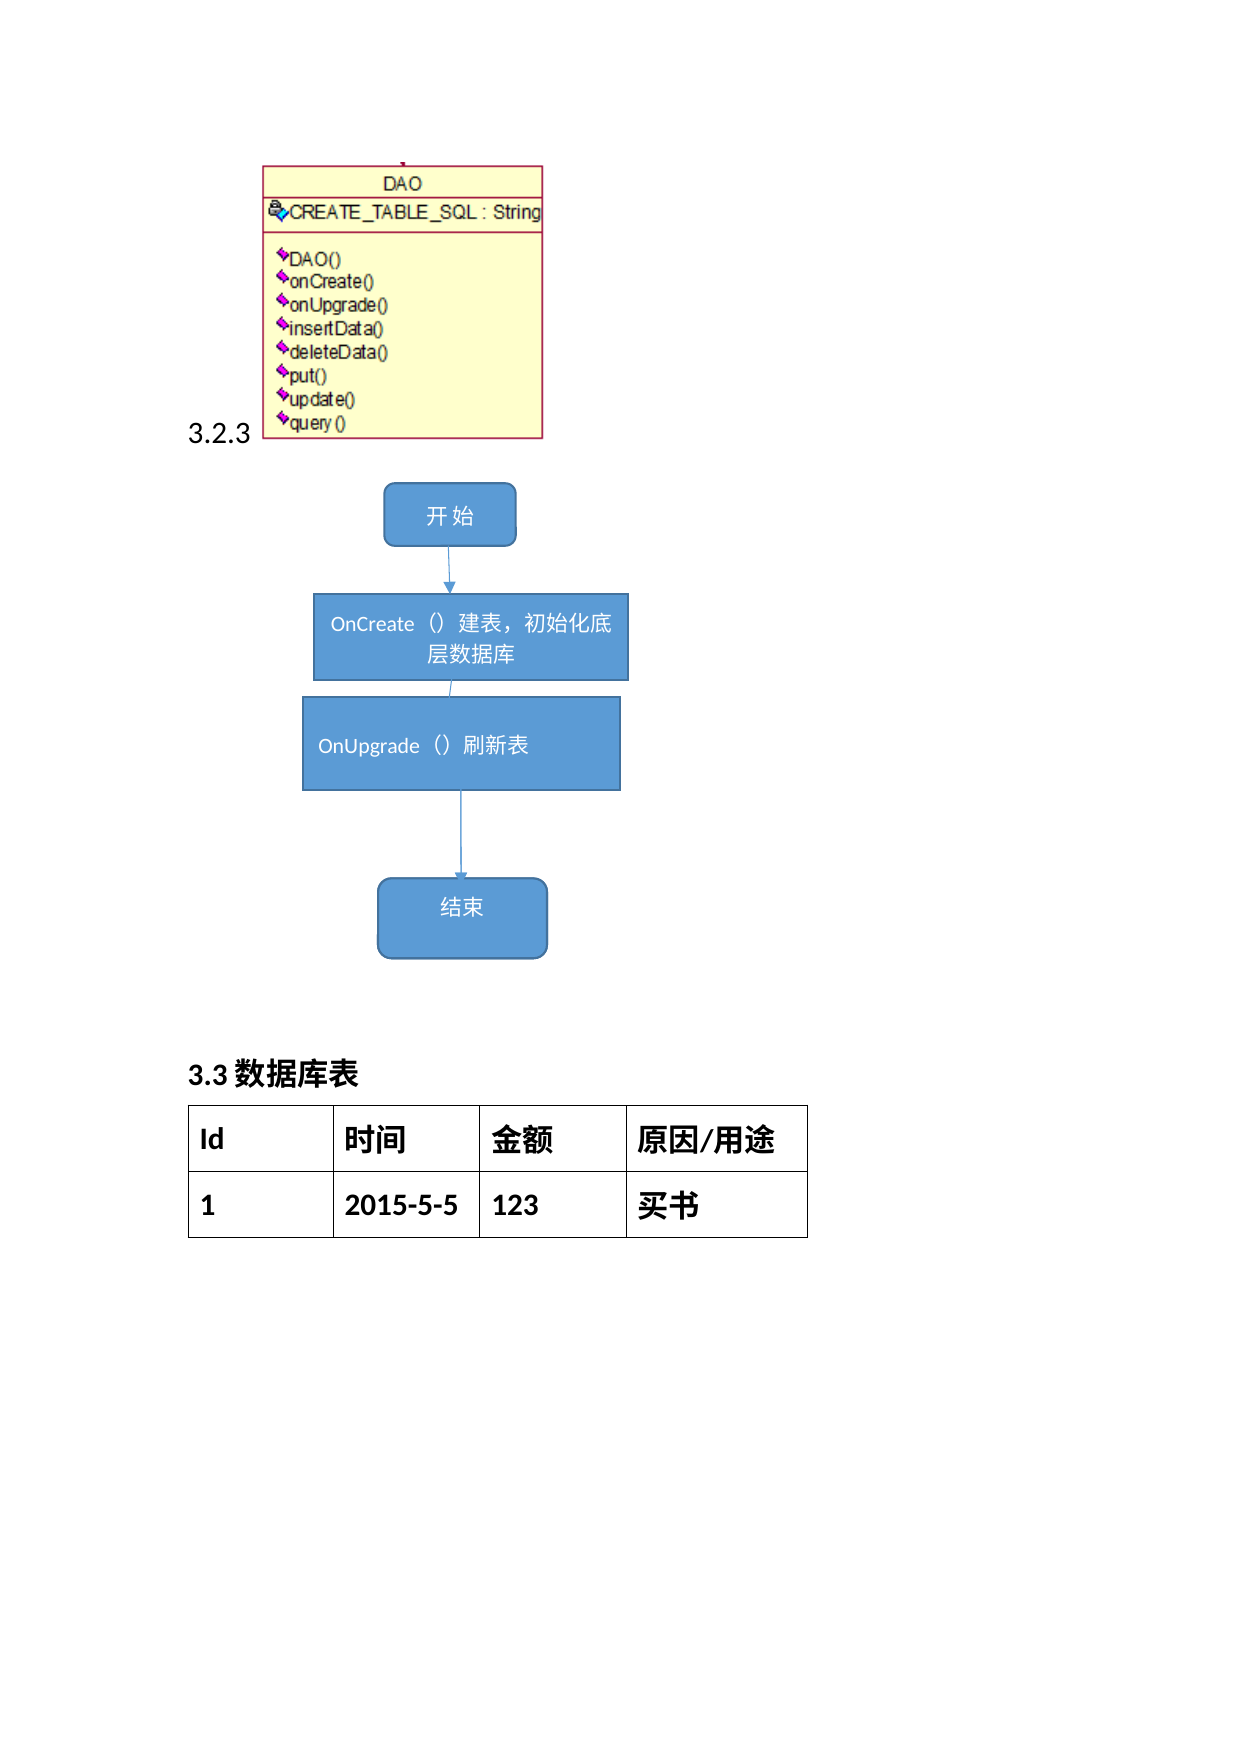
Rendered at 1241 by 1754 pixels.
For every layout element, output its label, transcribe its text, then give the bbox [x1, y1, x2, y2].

picture [250, 162, 559, 444]
table_header 金额 [480, 1106, 626, 1171]
table_cell 2015-5-5 [334, 1172, 479, 1237]
table_cell 买书 [627, 1172, 807, 1237]
table_header 原因/用途 [627, 1106, 807, 1171]
table_cell 1 [189, 1172, 333, 1237]
table_header 时间 [334, 1106, 479, 1171]
table_cell 123 [480, 1172, 626, 1237]
text 3.3 数据库表 [187, 1039, 1053, 1104]
table_header Id [189, 1106, 333, 1171]
